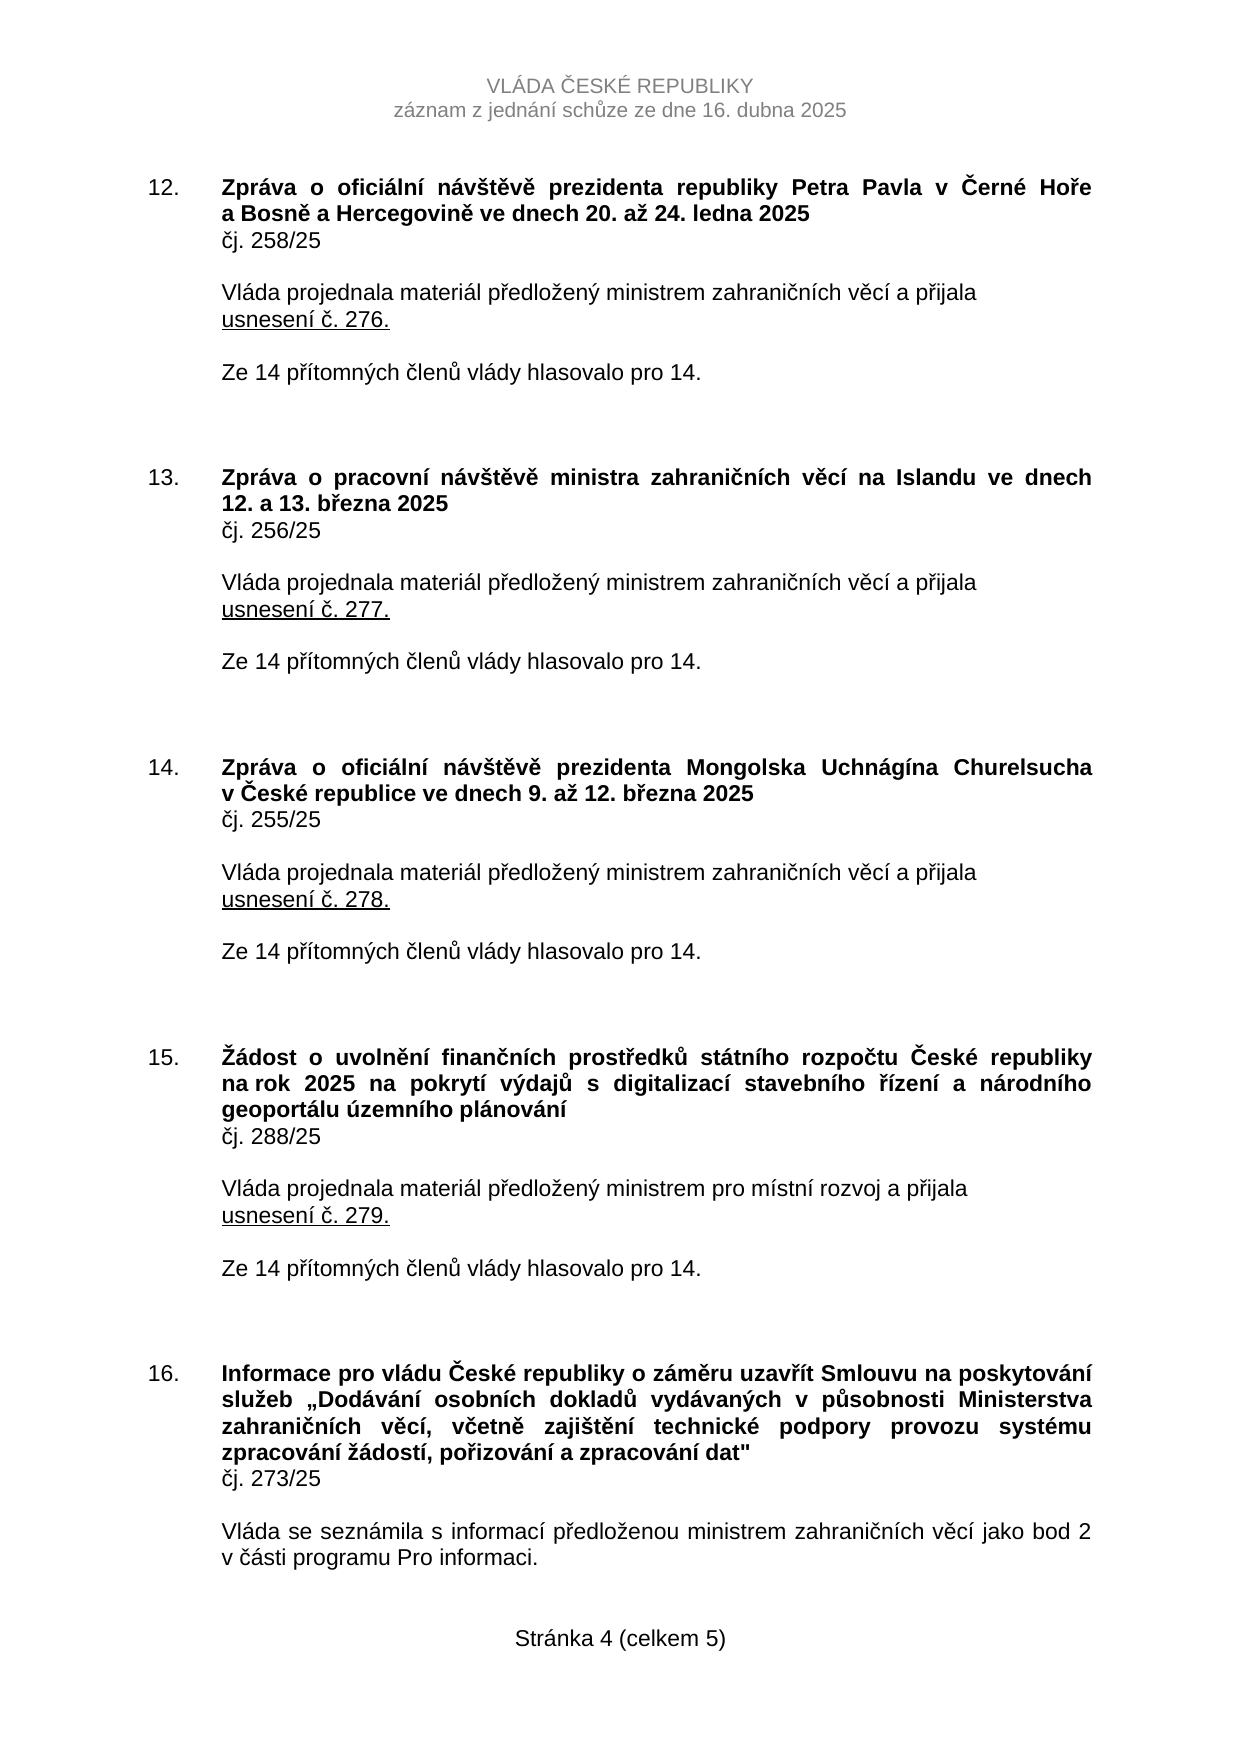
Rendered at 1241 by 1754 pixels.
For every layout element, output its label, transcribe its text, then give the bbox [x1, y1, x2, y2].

text Ze 14 přítomných členů vlády hlasovalo pro 14. [148, 938, 1093, 964]
text čj. 273/25 [148, 1465, 1093, 1492]
text čj. 256/25 [148, 517, 1093, 543]
text Vláda projednala materiál předložený ministrem zahraničních věcí a přijala [148, 569, 1093, 596]
text Ze 14 přítomných členů vlády hlasovalo pro 14. [148, 648, 1093, 675]
text 12. Zpráva o oficiální návštěvě prezidenta republiky Petra Pavla v Černé Hoře a Bosně a Hercegovině ve dnech 20. až 24. ledna 2025 [148, 174, 1093, 227]
text 16. Informace pro vládu České republiky o záměru uzavřít Smlouvu na poskytování služeb „Dodávání osobních dokladů vydávaných v působnosti Ministerstva zahraničních věcí, včetně zajištění technické podpory provozu systému zpracování žádostí, pořizování a zpracování dat" [148, 1360, 1093, 1465]
text Vláda se seznámila s informací předloženou ministrem zahraničních věcí jako bod 2 v části programu Pro informaci. [148, 1518, 1093, 1571]
text čj. 258/25 [148, 227, 1093, 253]
text usnesení č. 277. [148, 596, 1093, 622]
text Vláda projednala materiál předložený ministrem pro místní rozvoj a přijala [148, 1175, 1093, 1202]
text 14. Zpráva o oficiální návštěvě prezidenta Mongolska Uchnágína Churelsucha v České republice ve dnech 9. až 12. března 2025 [148, 754, 1093, 806]
text Ze 14 přítomných členů vlády hlasovalo pro 14. [148, 358, 1093, 385]
text usnesení č. 278. [148, 886, 1093, 912]
text Ze 14 přítomných členů vlády hlasovalo pro 14. [148, 1254, 1093, 1281]
text usnesení č. 276. [148, 306, 1093, 332]
text usnesení č. 279. [148, 1202, 1093, 1228]
text Vláda projednala materiál předložený ministrem zahraničních věcí a přijala [148, 279, 1093, 306]
text 15. Žádost o uvolnění finančních prostředků státního rozpočtu České republiky na rok 2025 na pokrytí výdajů s digitalizací stavebního řízení a národního geoportálu územního plánování [148, 1044, 1093, 1123]
text Vláda projednala materiál předložený ministrem zahraničních věcí a přijala [148, 859, 1093, 886]
text čj. 288/25 [148, 1123, 1093, 1149]
text 13. Zpráva o pracovní návštěvě ministra zahraničních věcí na Islandu ve dnech 12. a 13. března 2025 [148, 464, 1093, 517]
text čj. 255/25 [148, 806, 1093, 833]
